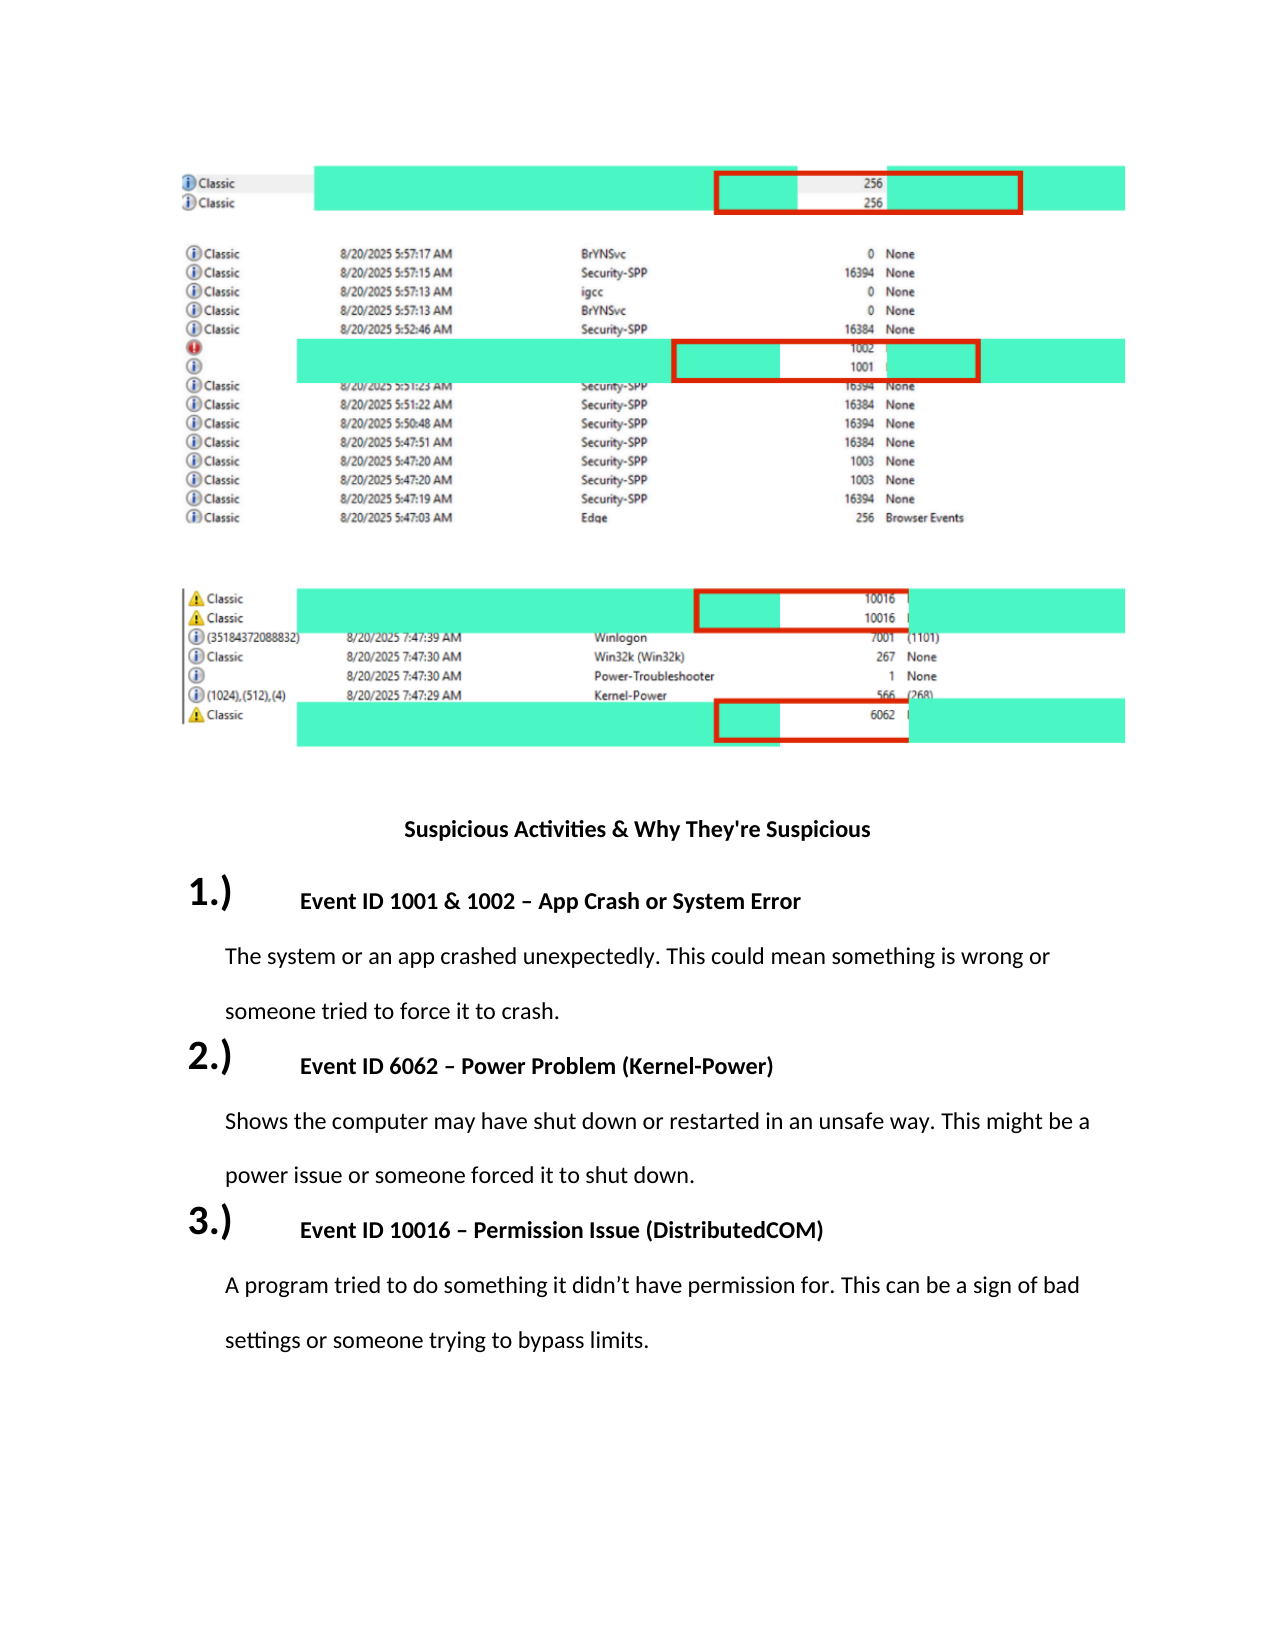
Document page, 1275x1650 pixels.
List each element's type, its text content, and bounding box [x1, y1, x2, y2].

text Suspicious Activities & Why They're Suspicious [150, 793, 1125, 844]
list Event ID 6062 – Power Problem (Kernel-Power) Shows the computer may have shut down or restarted in an unsafe way. This might be a power issue or someone forced it to shut down. [187, 1029, 1125, 1190]
list Event ID 10016 – Permission Issue (DistributedCOM) A program tried to do something it didn’t have permission for. This can be a sign of bad settings or someone trying to bypass limits. [187, 1194, 1125, 1355]
list Event ID 1001 & 1002 – App Crash or System Error The system or an app crashed unexpectedly. This could mean something is wrong or someone tried to force it to crash. [187, 865, 1125, 1025]
picture [150, 150, 1125, 775]
